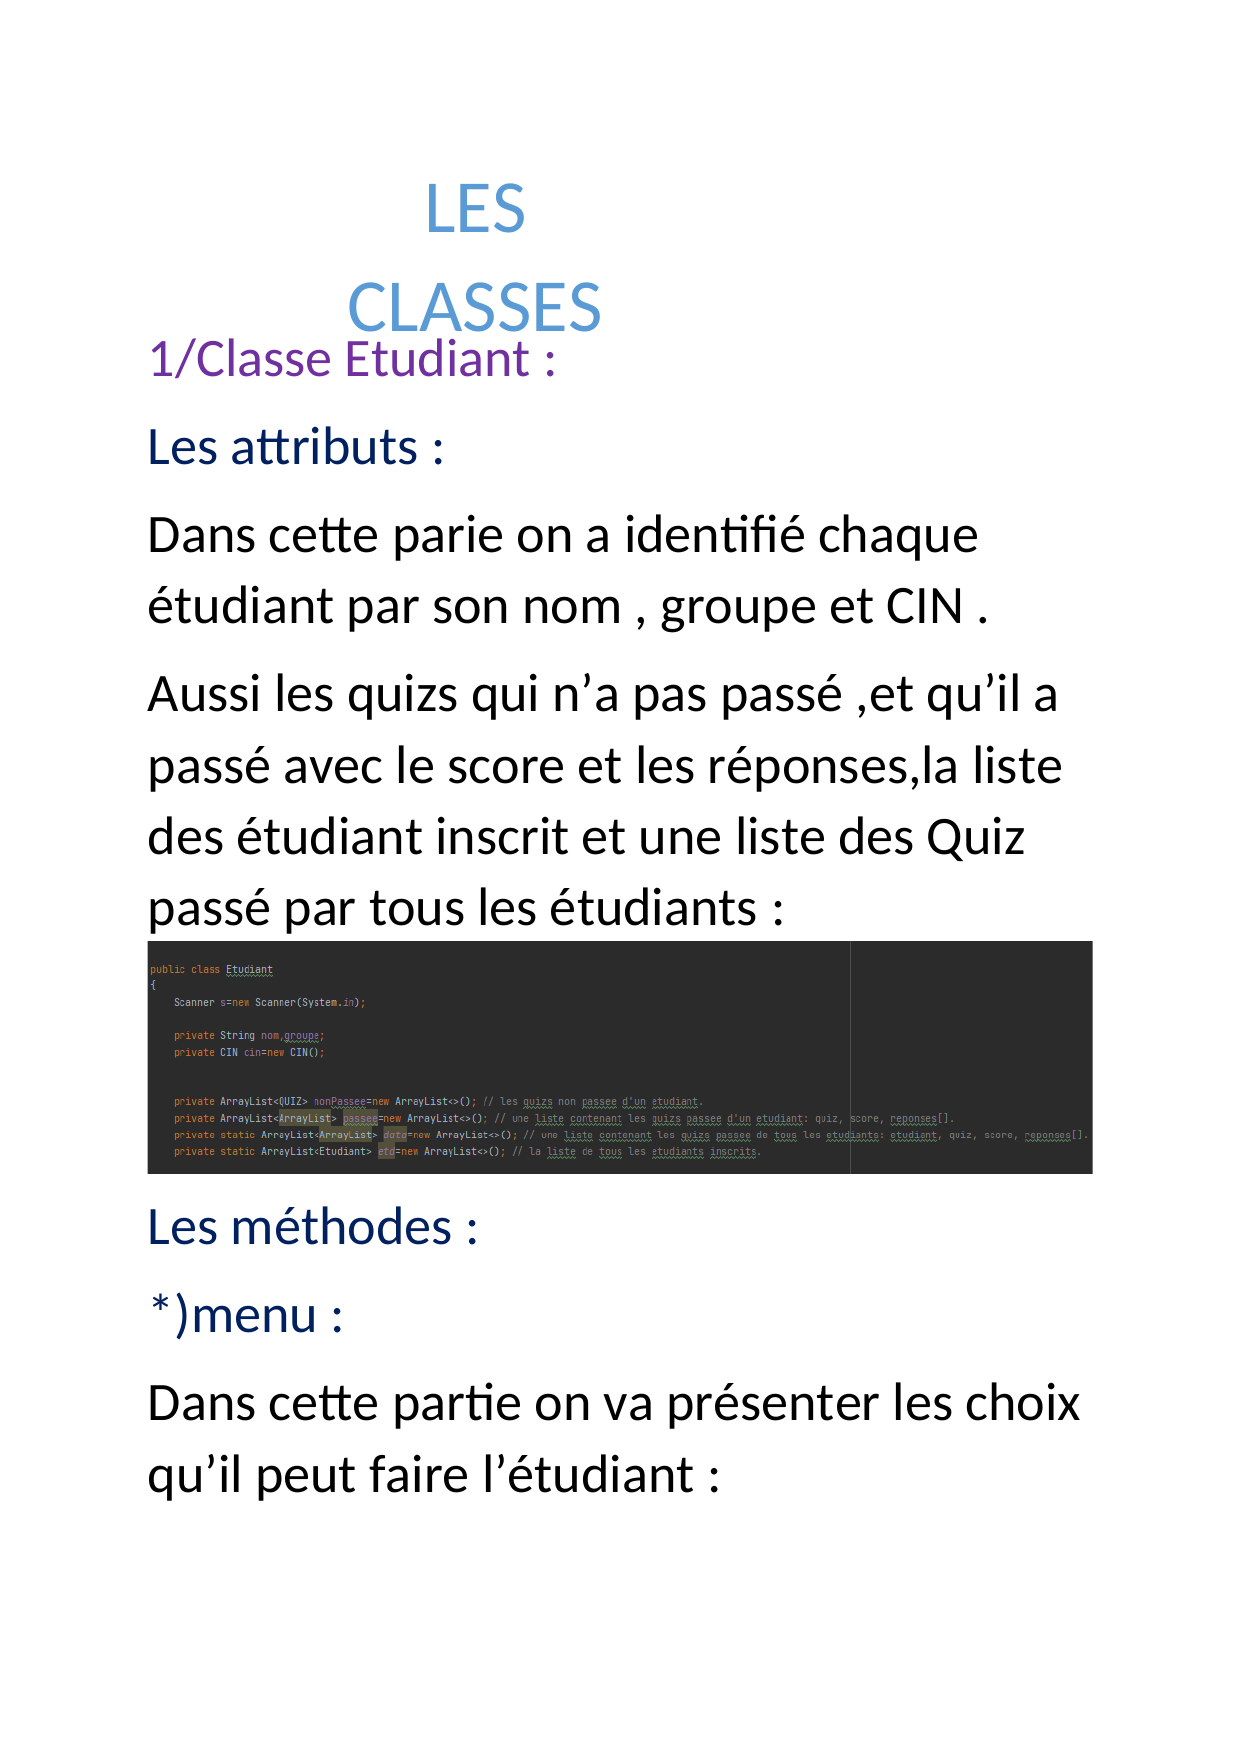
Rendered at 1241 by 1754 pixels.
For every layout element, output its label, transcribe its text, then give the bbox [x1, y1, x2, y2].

text Les attributs : [148, 412, 1093, 478]
text 1/Classe Etudiant : [148, 324, 1093, 390]
picture [147, 941, 1093, 1174]
text *)menu : [148, 1280, 1093, 1346]
text Aussi les quizs qui n’a pas passé ,et qu’il a passé avec le score et les réponses,la liste des étudiant inscrit et une liste des Quiz passé par tous les étudiants : [148, 659, 1093, 941]
text Les méthodes : [148, 1192, 1093, 1258]
text Dans cette partie on va présenter les choix qu’il peut faire l’étudiant : [148, 1368, 1093, 1506]
text Dans cette parie on a identifié chaque étudiant par son nom , groupe et CIN . [148, 500, 1093, 637]
